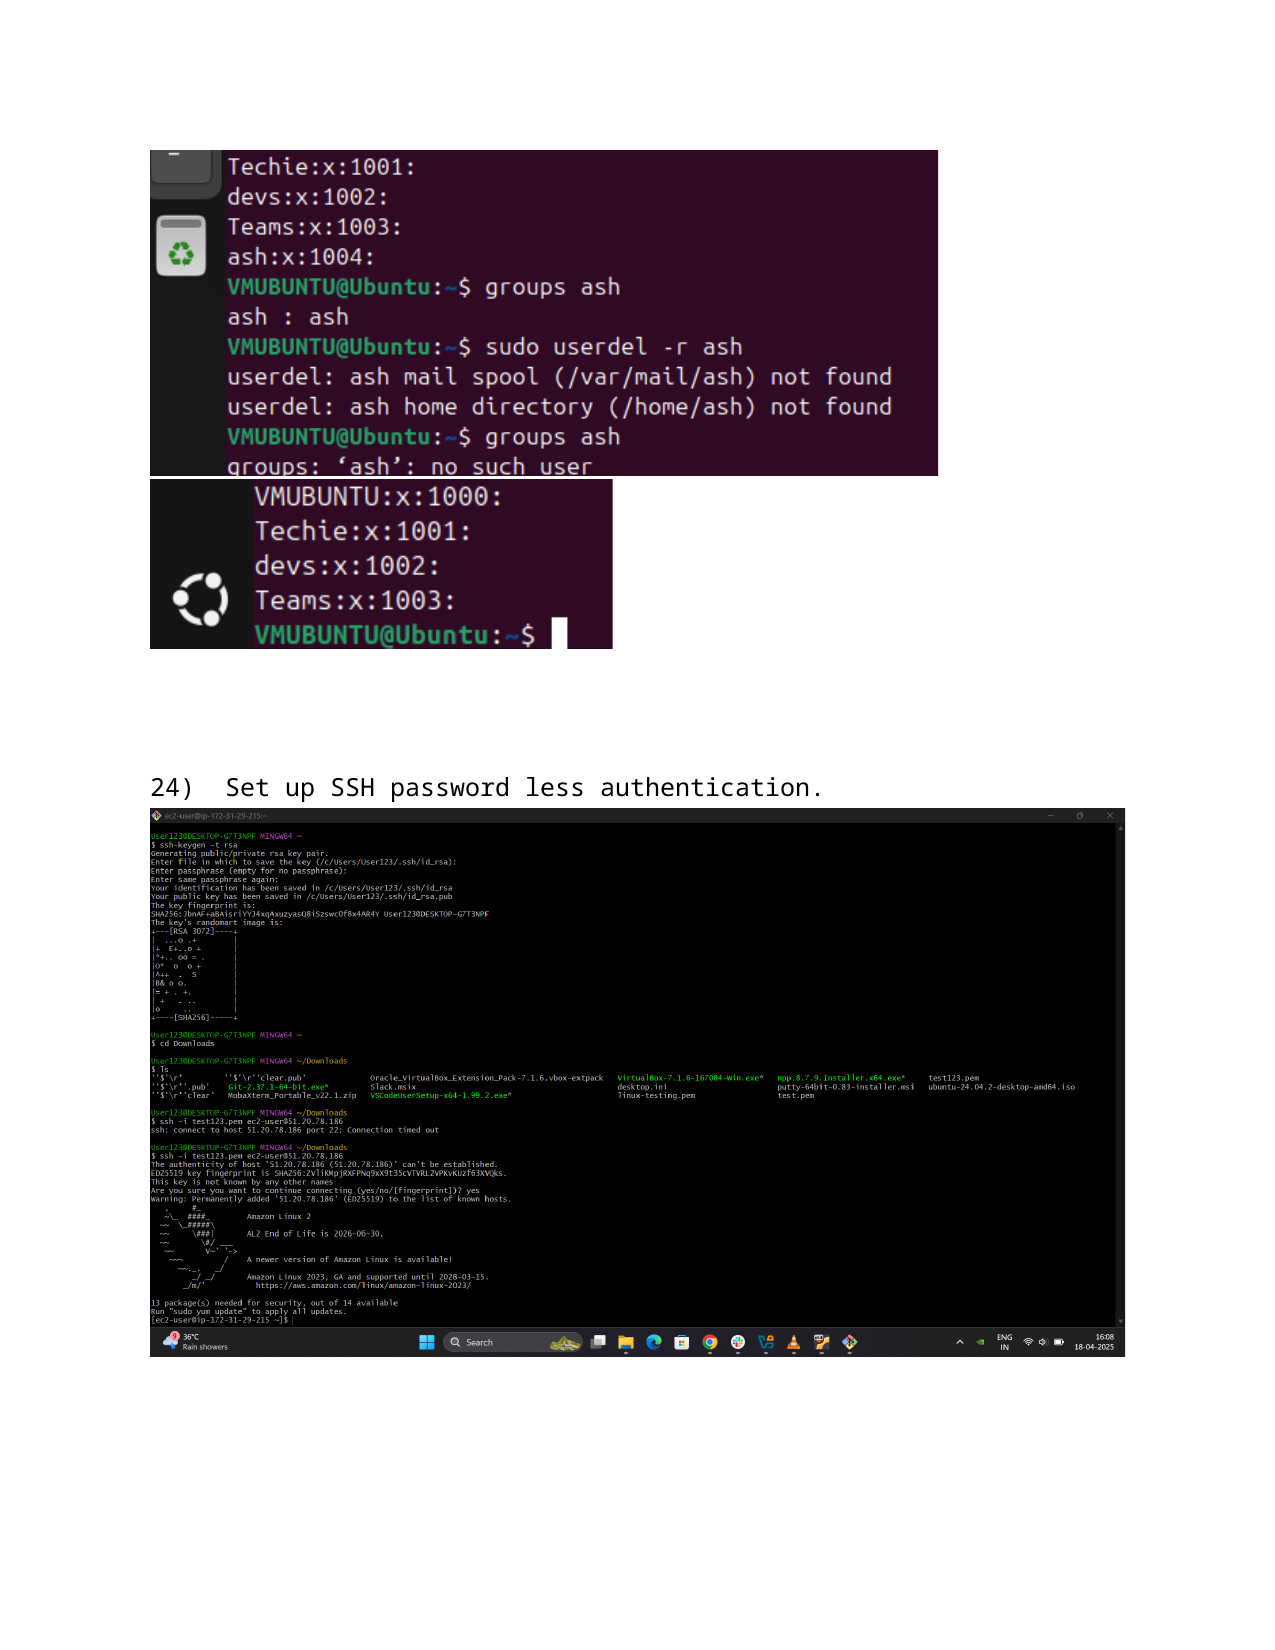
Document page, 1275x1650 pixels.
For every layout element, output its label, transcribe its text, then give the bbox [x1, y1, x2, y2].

text 24) Set up SSH password less authentication. [150, 769, 1125, 804]
picture [150, 808, 1125, 1357]
picture [150, 150, 939, 476]
picture [150, 479, 613, 649]
